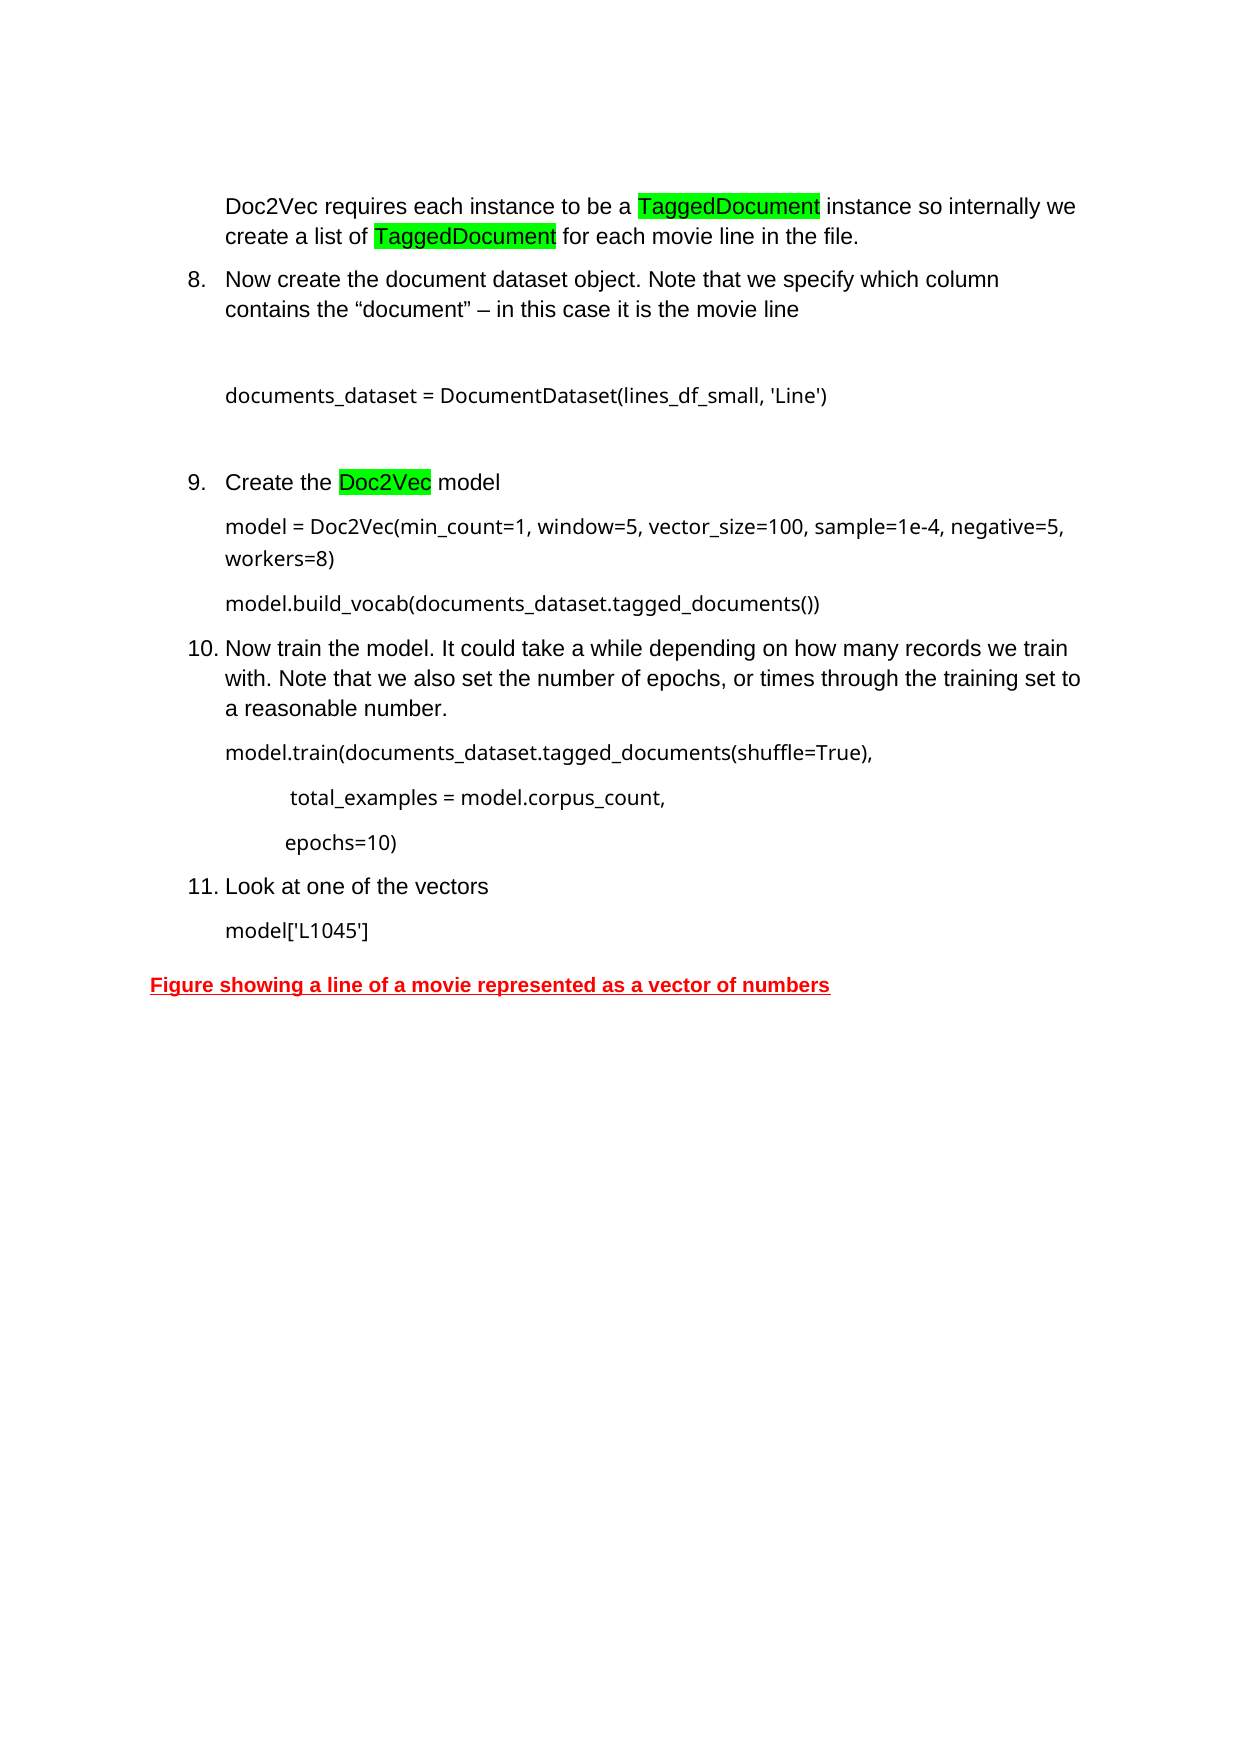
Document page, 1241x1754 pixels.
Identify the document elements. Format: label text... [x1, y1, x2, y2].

text total_examples = model.corpus_count, [225, 783, 1090, 811]
list Now train the model. It could take a while depending on how many records we train with. Note that we also set the number of epochs, or times through the training set to a reasonable number. [187, 634, 1090, 721]
text model.train(documents_dataset.tagged_documents(shuffle=True), [225, 738, 1090, 766]
text documents_dataset = DocumentDataset(lines_df_small, 'Line') [225, 381, 1090, 410]
text model.build_vocab(documents_dataset.tagged_documents()) [225, 589, 1090, 618]
text Doc2Vec requires each instance to be a TaggedDocument instance so internally we create a list of TaggedDocument for each movie line in the file. [225, 193, 1090, 249]
list Create the Doc2Vec model [431, 469, 1090, 495]
text epochs=10) [225, 828, 1090, 856]
text model['L1045'] [225, 916, 1090, 944]
list Create the Doc2Vec model [187, 469, 339, 495]
text model = Doc2Vec(min_count=1, window=5, vector_size=100, sample=1e-4, negative=5, workers=8) [225, 512, 1090, 573]
text Figure showing a line of a movie represented as a vector of numbers [150, 973, 1090, 997]
list Look at one of the vectors [187, 873, 1090, 899]
list Now create the document dataset object. Note that we specify which column contains the “document” – in this case it is the movie line [187, 266, 1090, 322]
